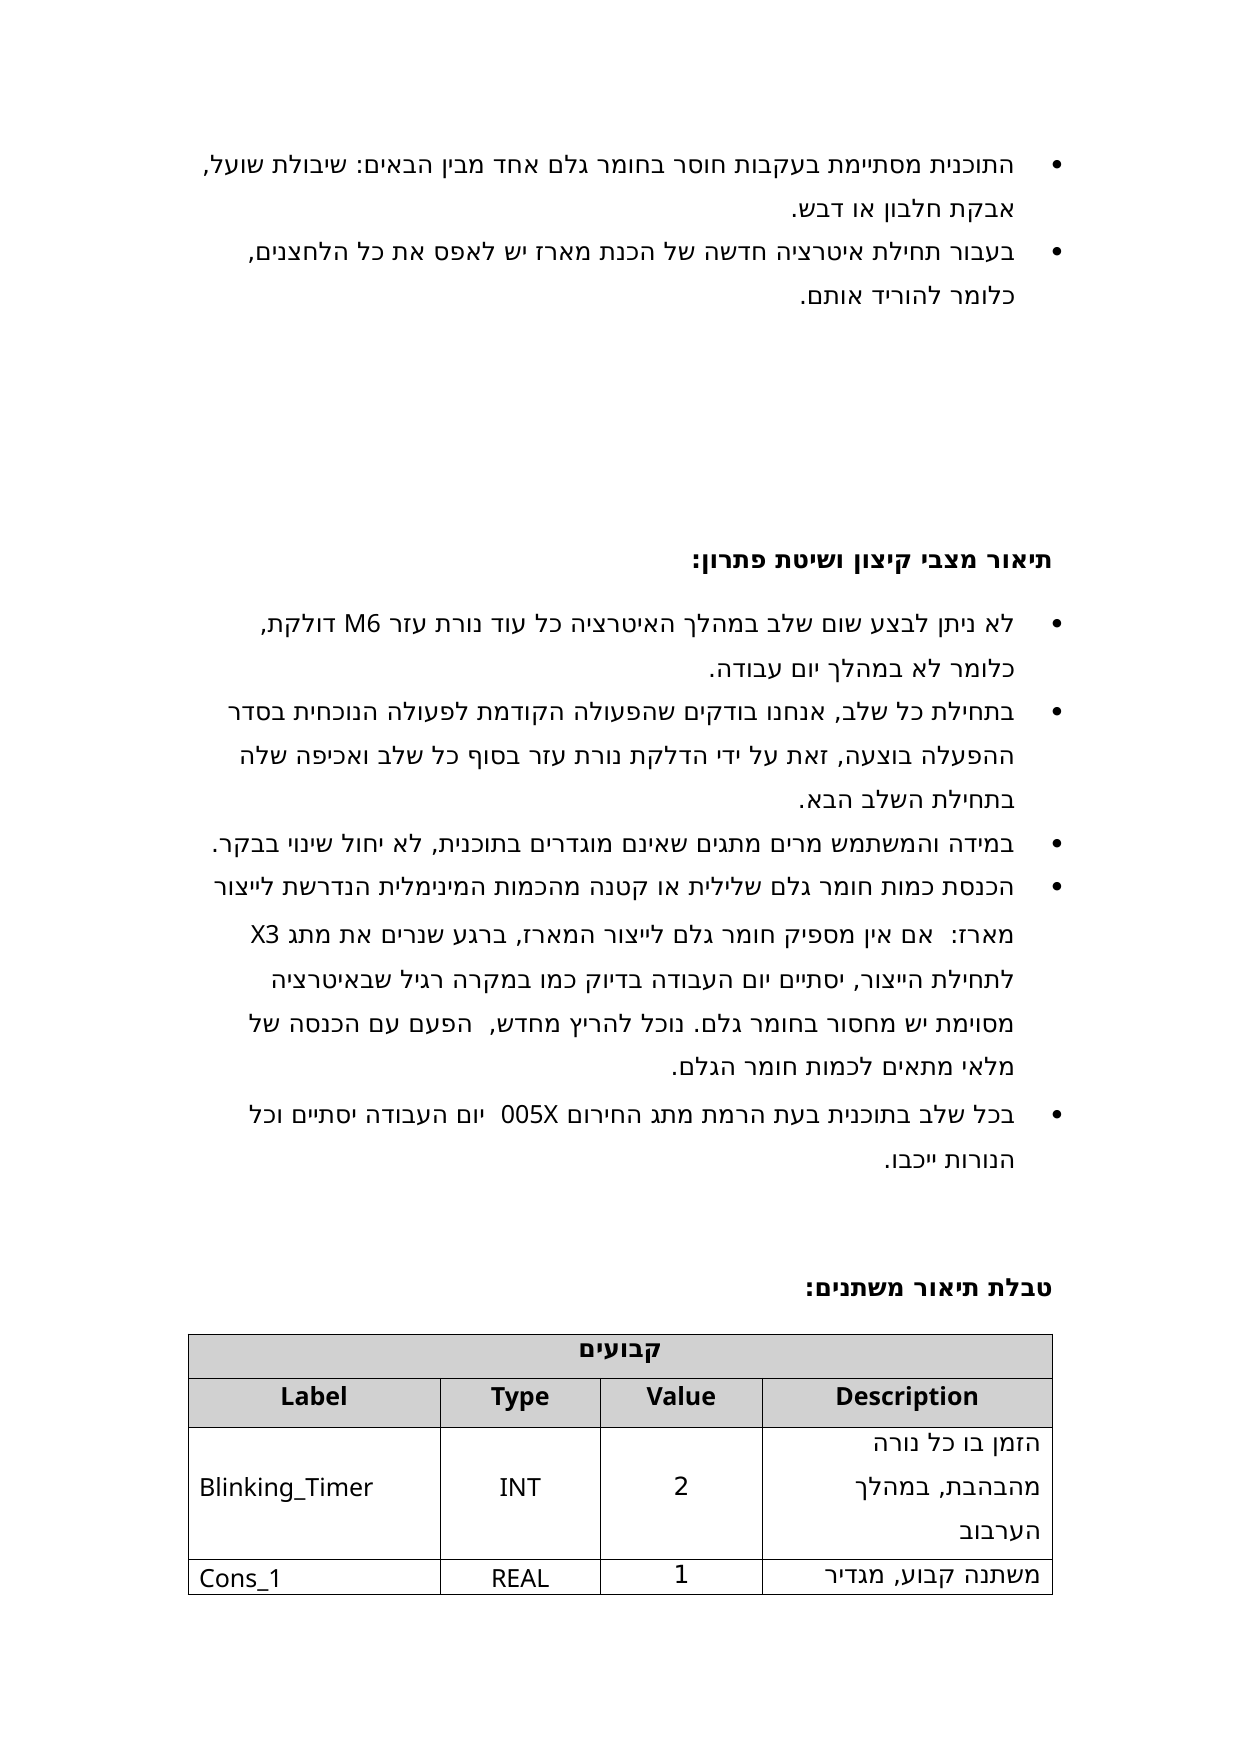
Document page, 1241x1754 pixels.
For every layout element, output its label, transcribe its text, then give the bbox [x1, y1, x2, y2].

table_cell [763, 1560, 1052, 1594]
list בתחילת כל שלב, אנחנו בודקים שהפעולה הקודמת לפעולה הנוכחית בסדר ההפעלה בוצעה, זאת על ידי הדלקת נורת עזר בסוף כל שלב ואכיפה שלה בתחילת השלב הבא. [187, 698, 1053, 814]
list התוכנית מסתיימת בעקבות חוסר בחומר גלם אחד מבין הבאים: שיבולת שועל, אבקת חלבון או דבש. [187, 150, 1053, 223]
text טבלת תיאור משתנים: [187, 1273, 1053, 1302]
table_header קבועים [189, 1335, 1052, 1378]
table_cell Blinking_Timer [189, 1428, 440, 1559]
list הכנסת כמות חומר גלם שלילית או קטנה מהכמות המינימלית הנדרשת לייצור מארז: אם אין מספיק חומר גלם לייצור המארז, ברגע שנרים את מתג X3 לתחילת הייצור, יסתיים יום העבודה בדיוק כמו במקרה רגיל שבאיטרציה מסוימת יש מחסור בחומר גלם. נוכל להריץ מחדש, הפעם עם הכנסה של מלאי מתאים לכמות חומר הגלם. [187, 873, 1053, 1082]
table_cell Value [601, 1379, 762, 1427]
table_cell Label [189, 1379, 440, 1427]
table_cell Description [763, 1379, 1052, 1427]
list בכל שלב בתוכנית בעת הרמת מתג החירום 005X יום העבודה יסתיים וכל הנורות ייכבו. [187, 1096, 1053, 1174]
list בעבור תחילת איטרציה חדשה של הכנת מארז יש לאפס את כל הלחצנים, כלומר להוריד אותם. [187, 237, 1053, 310]
table_cell REAL [441, 1560, 600, 1594]
table_cell 1 [601, 1560, 762, 1594]
table_cell Cons_1 [189, 1560, 440, 1594]
table_cell הזמן בו כל נורה מהבהבת, במהלך הערבוב [763, 1428, 1052, 1559]
table_cell Type [441, 1379, 600, 1427]
table_cell INT [441, 1428, 600, 1559]
text תיאור מצבי קיצון ושיטת פתרון: [187, 545, 1053, 574]
list לא ניתן לבצע שום שלב במהלך האיטרציה כל עוד נורת עזר M6 דולקת, כלומר לא במהלך יום עבודה. [187, 605, 1053, 683]
table_cell 2 [601, 1428, 762, 1559]
list במידה והמשתמש מרים מתגים שאינם מוגדרים בתוכנית, לא יחול שינוי בבקר. [187, 829, 1053, 858]
